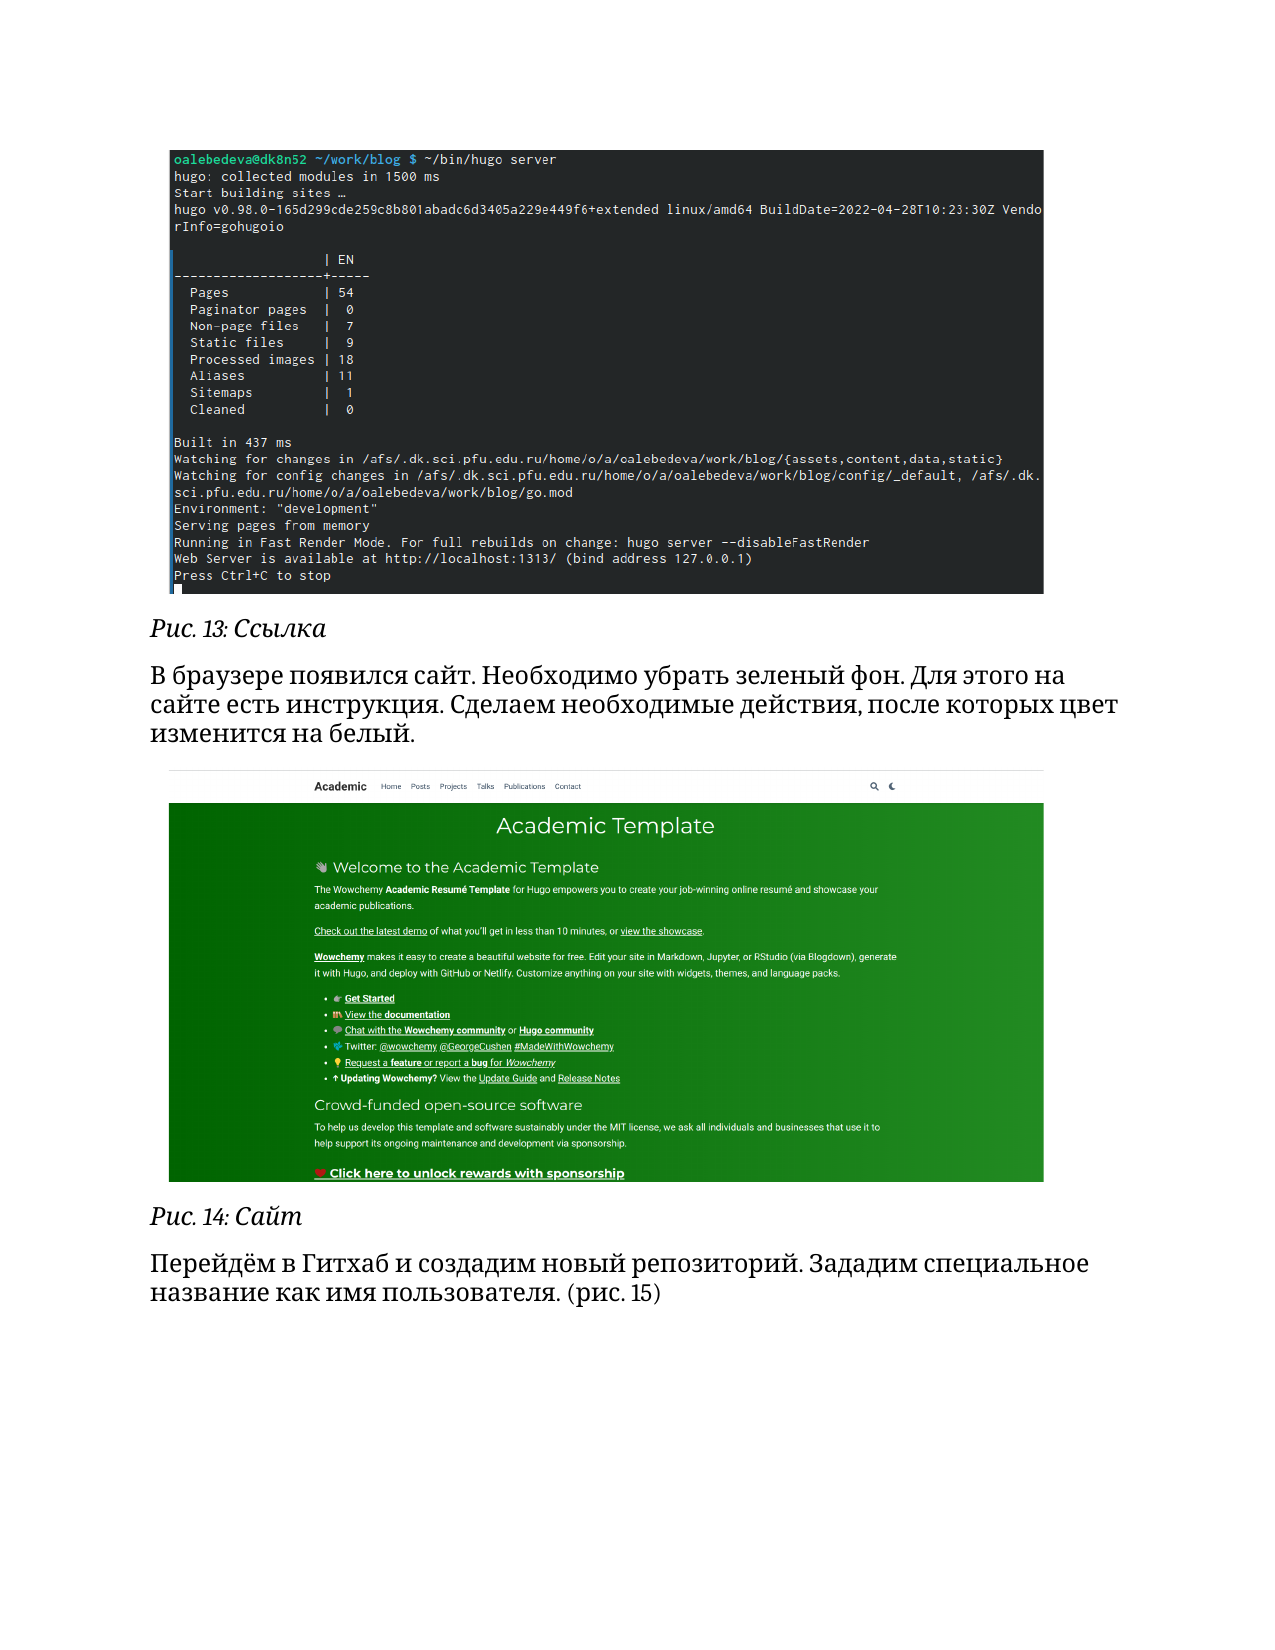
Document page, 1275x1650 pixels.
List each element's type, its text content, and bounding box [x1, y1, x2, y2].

picture [168, 767, 1044, 1182]
text Перейдём в Гитхаб и создадим новый репозиторий. Зададим специальное название как имя пользователя. (рис. 15) [150, 1250, 1125, 1308]
picture [168, 150, 1044, 594]
text Рис. 13: Ссылка [150, 615, 1125, 643]
text Рис. 14: Сайт [150, 1203, 1125, 1232]
text В браузере появился сайт. Необходимо убрать зеленый фон. Для этого на сайте есть инструкция. Сделаем необходимые действия, после которых цвет изменится на белый. [150, 662, 1125, 748]
